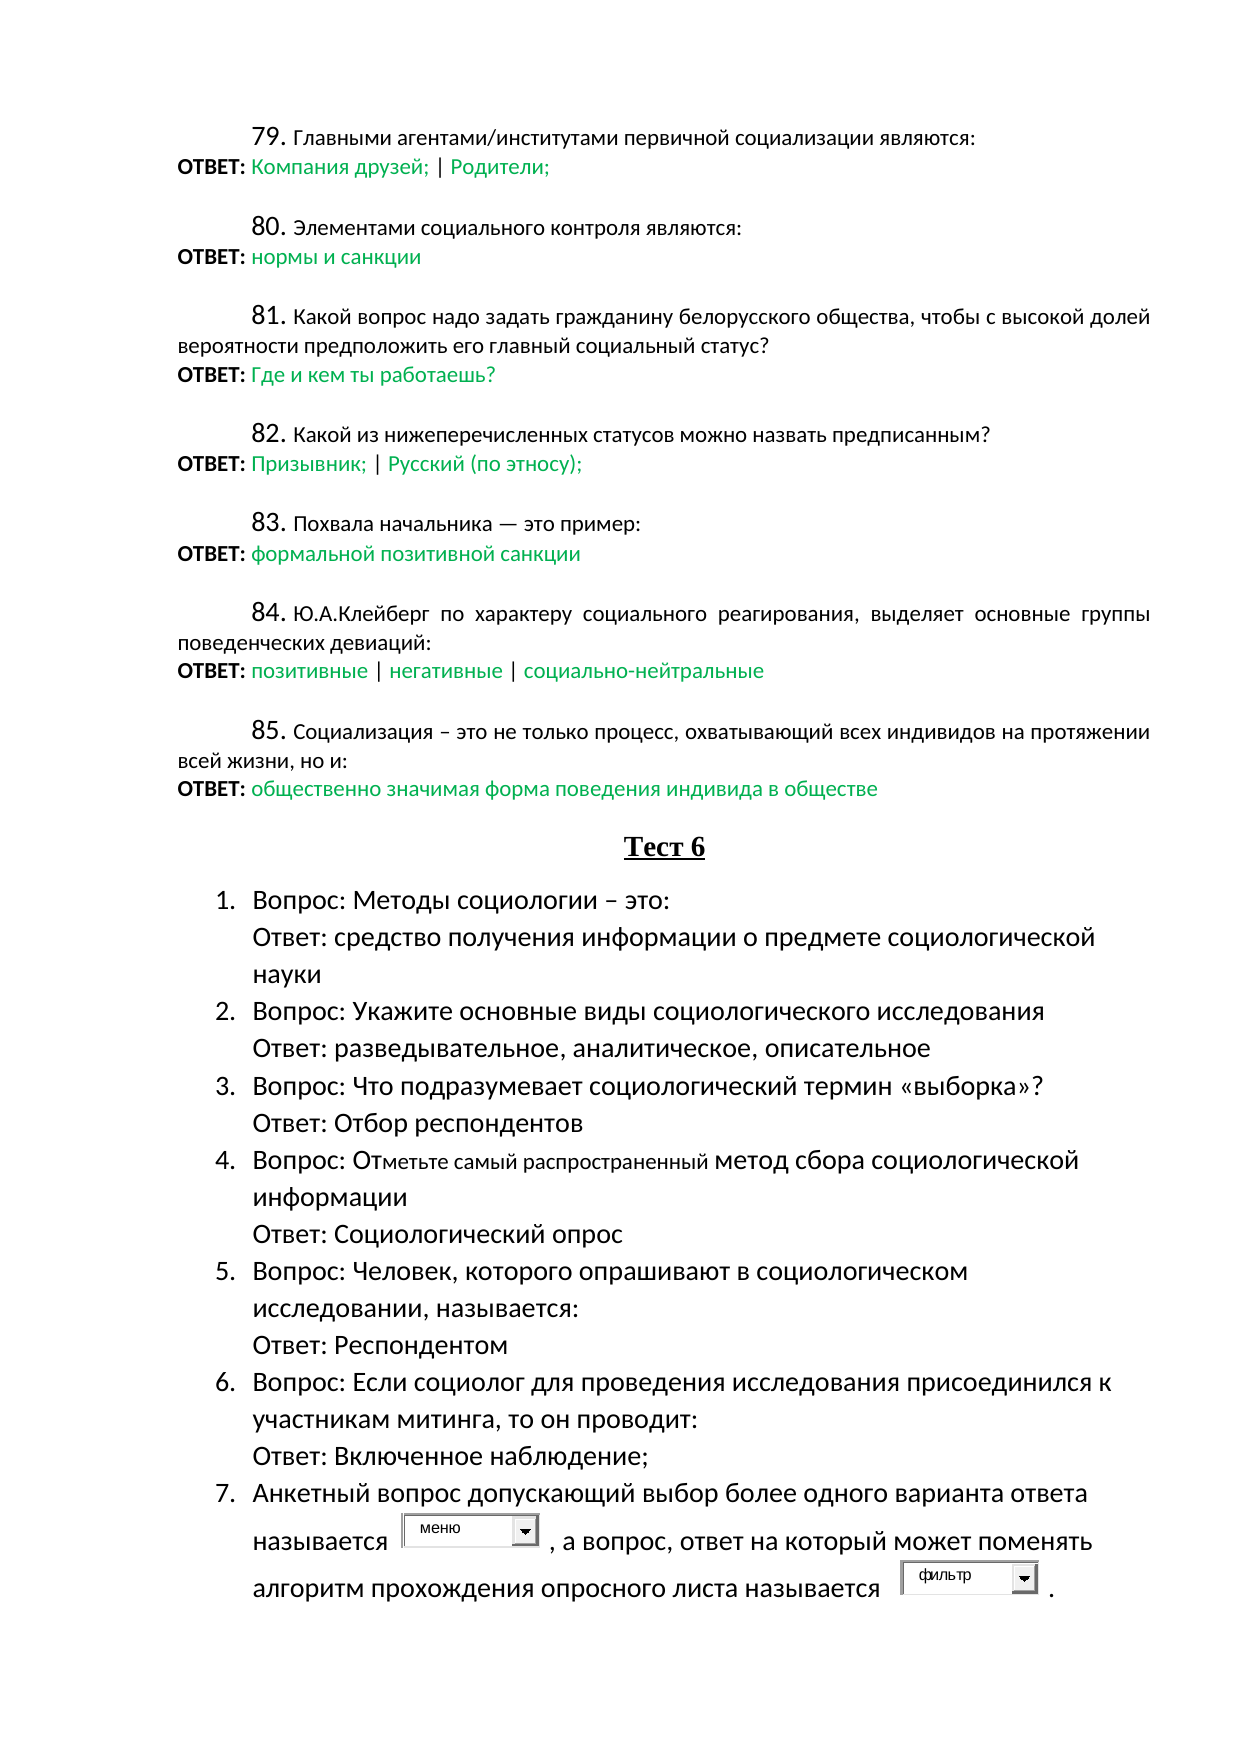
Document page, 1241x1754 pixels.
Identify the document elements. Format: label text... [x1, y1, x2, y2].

list Главными агентами/институтами первичной социализации являются: [251, 118, 1152, 152]
list Вопрос: Если социолог для проведения исследования присоединился к участникам митинга, то он проводит: [215, 1364, 1152, 1436]
list Вопрос: Методы социологии – это: [215, 882, 1152, 916]
text ОТВЕТ: нормы и санкции [177, 242, 1152, 270]
list Анкетный вопрос допускающий выбор более одного варианта ответа называется , а вопрос, ответ на который может поменять алгоритм прохождения опросного листа называется . [215, 1475, 1152, 1604]
list Социализация – это не только процесс, охватывающий всех индивидов на протяжении всей жизни, но и: [177, 712, 1152, 774]
list Ответ: разведывательное, аналитическое, описательное [252, 1030, 1152, 1065]
text ОТВЕТ: формальной позитивной санкции [177, 539, 1152, 567]
text Тест 6 [177, 829, 1152, 863]
text ОТВЕТ: позитивные | негативные | социально-нейтральные [177, 656, 1152, 684]
list Вопрос: Отметьте самый распространенный метод сбора социологической информации [215, 1142, 1152, 1213]
list Ответ: средство получения информации о предмете социологической науки [252, 919, 1152, 991]
list Ответ: Отбор респондентов [252, 1104, 1152, 1139]
list Какой вопрос надо задать гражданину белорусского общества, чтобы с высокой долей вероятности предположить его главный социальный статус? [177, 297, 1152, 360]
text ОТВЕТ: Призывник; | Русский (по этносу); [177, 449, 1152, 477]
list Похвала начальника — это пример: [251, 504, 1152, 539]
list Ю.А.Клейберг по характеру социального реагирования, выделяет основные группы поведенческих девиаций: [177, 594, 1152, 656]
text ОТВЕТ: Компания друзей; | Родители; [177, 152, 1152, 181]
list Вопрос: Человек, которого опрашивают в социологическом исследовании, называется: [215, 1253, 1152, 1324]
list Вопрос: Что подразумевает социологический термин «выборка»? [215, 1067, 1152, 1102]
text ОТВЕТ: Где и кем ты работаешь? [177, 360, 1152, 388]
list Вопрос: Укажите основные виды социологического исследования [215, 993, 1152, 1028]
list Ответ: Социологический опрос [252, 1216, 1152, 1250]
list Ответ: Включенное наблюдение; [252, 1438, 1152, 1473]
list Элементами социального контроля являются: [251, 208, 1152, 242]
list Какой из нижеперечисленных статусов можно назвать предписанным? [251, 415, 1152, 449]
text ОТВЕТ: общественно значимая форма поведения индивида в обществе [177, 774, 1152, 802]
list Ответ: Респондентом [252, 1327, 1152, 1361]
